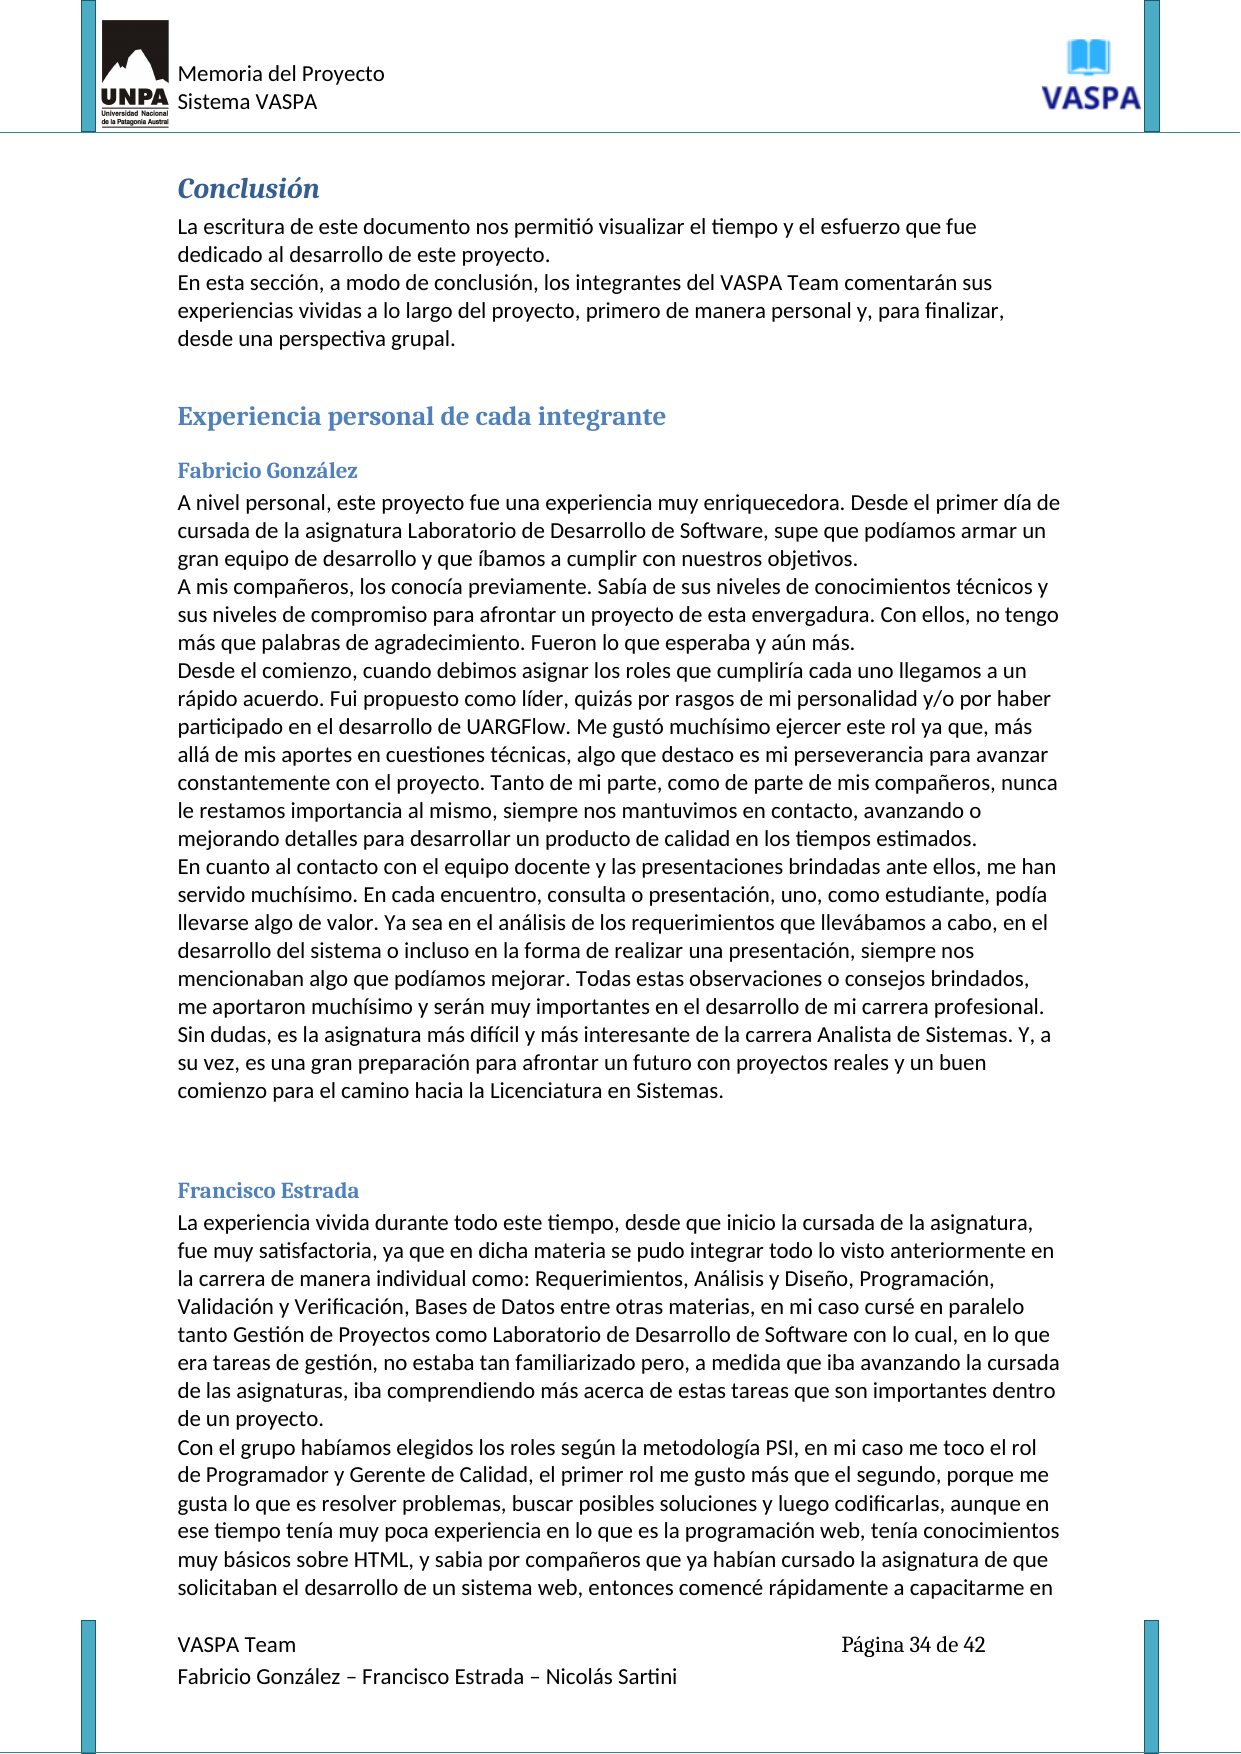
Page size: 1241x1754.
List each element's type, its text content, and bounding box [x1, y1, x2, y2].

text En cuanto al contacto con el equipo docente y las presentaciones brindadas ante ellos, me han servido muchísimo. En cada encuentro, consulta o presentación, uno, como estudiante, podía llevarse algo de valor. Ya sea en el análisis de los requerimientos que llevábamos a cabo, en el desarrollo del sistema o incluso en la forma de realizar una presentación, siempre nos mencionaban algo que podíamos mejorar. Todas estas observaciones o consejos brindados, me aportaron muchísimo y serán muy importantes en el desarrollo de mi carrera profesional. [177, 852, 1063, 1020]
text La experiencia vivida durante todo este tiempo, desde que inicio la cursada de la asignatura, fue muy satisfactoria, ya que en dicha materia se pudo integrar todo lo visto anteriormente en la carrera de manera individual como: Requerimientos, Análisis y Diseño, Programación, Validación y Verificación, Bases de Datos entre otras materias, en mi caso cursé en paralelo tanto Gestión de Proyectos como Laboratorio de Desarrollo de Software con lo cual, en lo que era tareas de gestión, no estaba tan familiarizado pero, a medida que iba avanzando la cursada de las asignaturas, iba comprendiendo más acerca de estas tareas que son importantes dentro de un proyecto. [177, 1208, 1063, 1433]
text Conclusión [177, 172, 1063, 206]
picture [100, 18, 170, 129]
text Sin dudas, es la asignatura más difícil y más interesante de la carrera Analista de Sistemas. Y, a su vez, es una gran preparación para afrontar un futuro con proyectos reales y un buen comienzo para el camino hacia la Licenciatura en Sistemas. [177, 1020, 1063, 1104]
text En esta sección, a modo de conclusión, los integrantes del VASPA Team comentarán sus experiencias vividas a lo largo del proyecto, primero de manera personal y, para finalizar, desde una perspectiva grupal. [177, 268, 1063, 352]
picture [1036, 19, 1146, 129]
text A mis compañeros, los conocía previamente. Sabía de sus niveles de conocimientos técnicos y sus niveles de compromiso para afrontar un proyecto de esta envergadura. Con ellos, no tengo más que palabras de agradecimiento. Fueron lo que esperaba y aún más. [177, 572, 1063, 656]
text A nivel personal, este proyecto fue una experiencia muy enriquecedora. Desde el primer día de cursada de la asignatura Laboratorio de Desarrollo de Software, supe que podíamos armar un gran equipo de desarrollo y que íbamos a cumplir con nuestros objetivos. [177, 488, 1063, 572]
text La escritura de este documento nos permitió visualizar el tiempo y el esfuerzo que fue dedicado al desarrollo de este proyecto. [177, 212, 1063, 268]
text Desde el comienzo, cuando debimos asignar los roles que cumpliría cada uno llegamos a un rápido acuerdo. Fui propuesto como líder, quizás por rasgos de mi personalidad y/o por haber participado en el desarrollo de UARGFlow. Me gustó muchísimo ejercer este rol ya que, más allá de mis aportes en cuestiones técnicas, algo que destaco es mi perseverancia para avanzar constantemente con el proyecto. Tanto de mi parte, como de parte de mis compañeros, nunca le restamos importancia al mismo, siempre nos mantuvimos en contacto, avanzando o mejorando detalles para desarrollar un producto de calidad en los tiempos estimados. [177, 656, 1063, 852]
text Fabricio González [177, 458, 1063, 484]
text Francisco Estrada [177, 1178, 1063, 1204]
text Experiencia personal de cada integrante [177, 401, 1063, 432]
